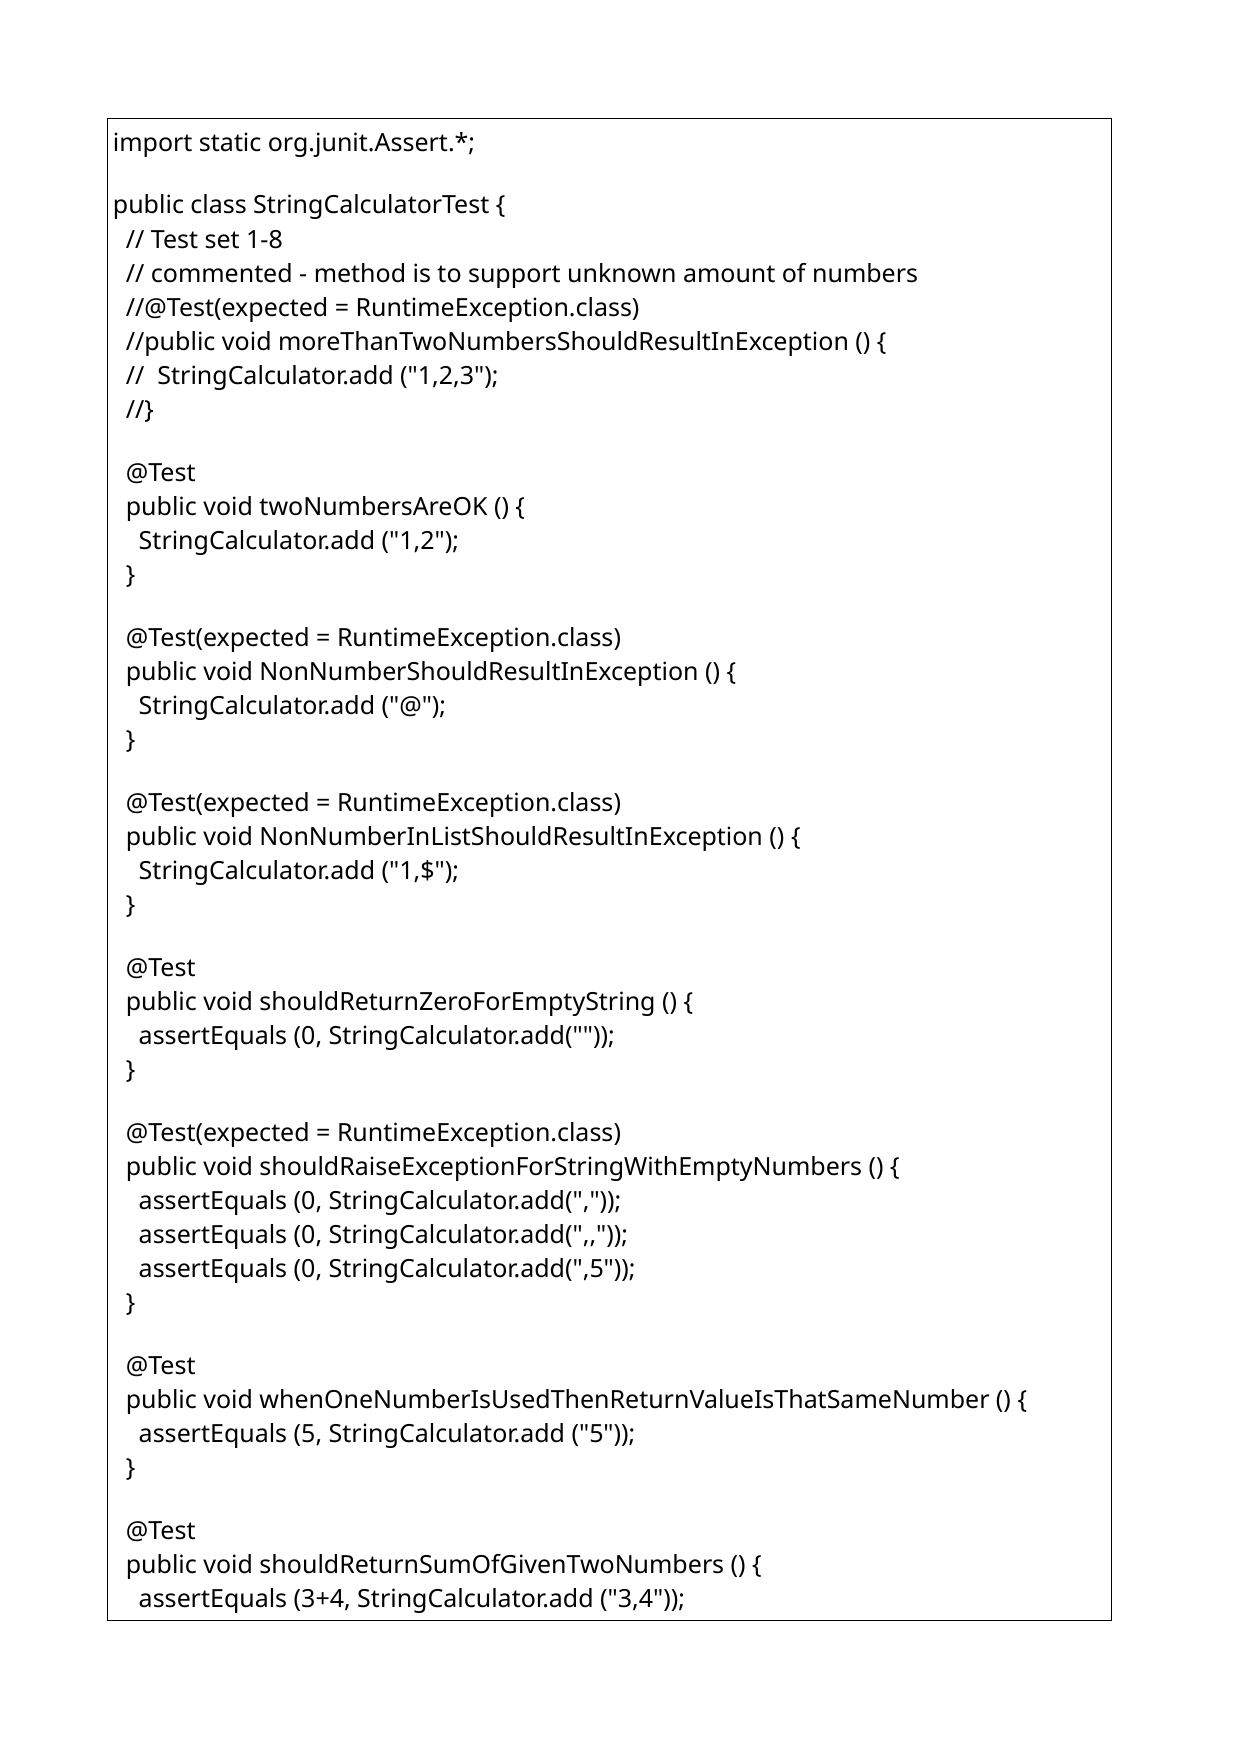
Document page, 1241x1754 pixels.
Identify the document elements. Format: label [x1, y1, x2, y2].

table_header [108, 119, 1111, 1620]
